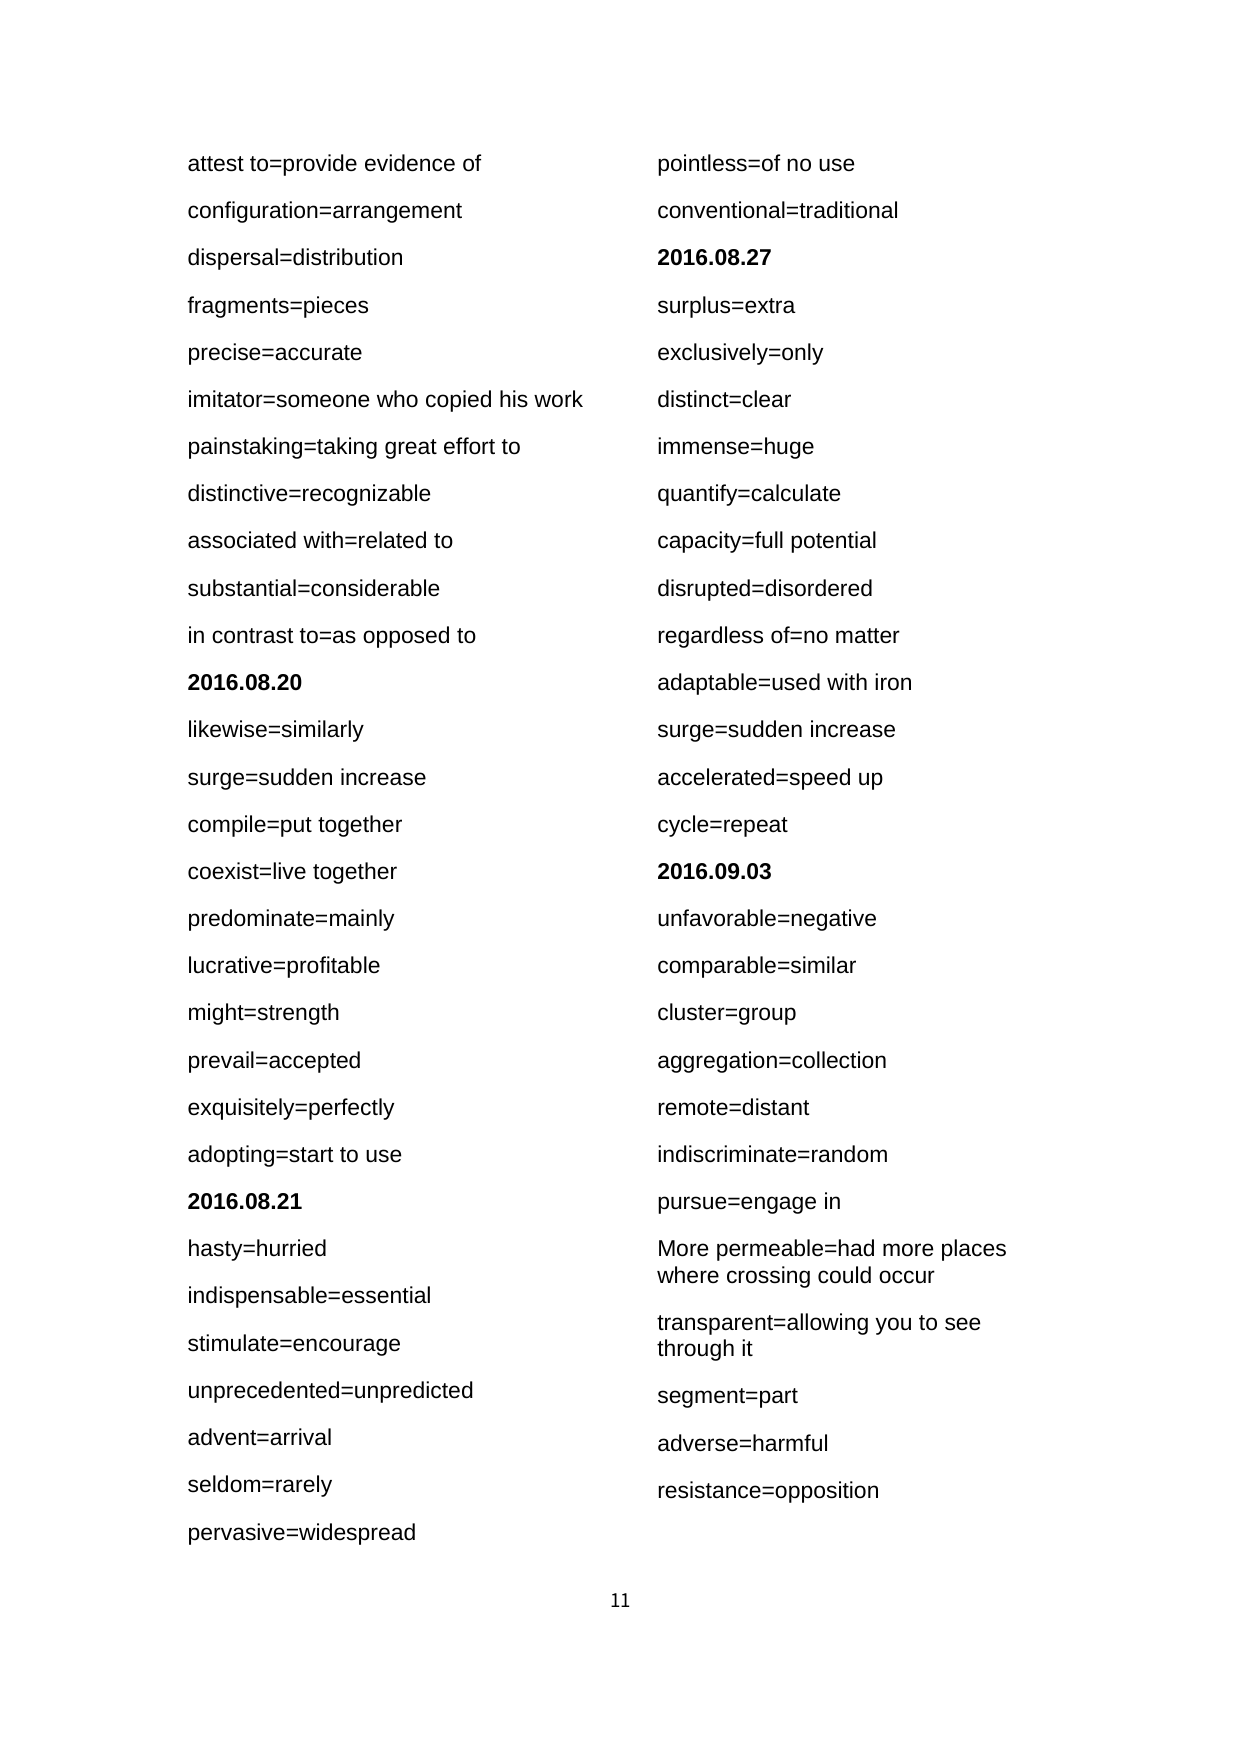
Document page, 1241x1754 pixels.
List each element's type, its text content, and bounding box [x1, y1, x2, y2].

text might=strength [187, 999, 583, 1026]
text prevail=accepted [187, 1047, 583, 1073]
text surplus=extra [657, 292, 1053, 318]
text dispersal=distribution [187, 244, 583, 271]
text associated with=related to [187, 527, 583, 554]
text predominate=mainly [187, 905, 583, 931]
text substantial=considerable [187, 575, 583, 601]
text immense=huge [657, 433, 1053, 459]
table_cell segment=part [646, 1383, 1033, 1429]
text precise=accurate [187, 339, 583, 365]
table_cell transparent=allowing you to see through it [646, 1309, 1033, 1382]
text lucrative=profitable [187, 952, 583, 978]
text hasty=hurried [187, 1235, 583, 1262]
text 2016.08.27 [657, 244, 1053, 271]
text surge=sudden increase [187, 763, 583, 790]
text adopting=start to use [187, 1141, 583, 1167]
table_cell remote=distant [646, 1094, 1033, 1141]
table_cell comparable=similar [646, 952, 1033, 999]
text compile=put together [187, 811, 583, 837]
text distinct=clear [657, 386, 1053, 412]
text quantify=calculate [657, 480, 1053, 507]
text conventional=traditional [657, 197, 1053, 223]
table_cell adverse=harmful [646, 1430, 1033, 1477]
text fragments=pieces [187, 292, 583, 318]
text distinctive=recognizable [187, 480, 583, 507]
text accelerated=speed up [657, 763, 1053, 790]
text pervasive=widespread [187, 1518, 583, 1545]
text capacity=full potential [657, 527, 1053, 554]
text unprecedented=unpredicted [187, 1377, 583, 1403]
text in contrast to=as opposed to [187, 622, 583, 648]
text coexist=live together [187, 858, 583, 884]
text 2016.09.03 [657, 858, 1053, 884]
text seldom=rarely [187, 1471, 583, 1498]
table_cell cluster=group [646, 999, 1033, 1047]
table_cell indiscriminate=random [646, 1141, 1033, 1188]
table_cell More permeable=had more places where crossing could occur [646, 1235, 1033, 1309]
text attest to=provide evidence of [187, 150, 583, 176]
text painstaking=taking great effort to [187, 433, 583, 459]
table_header unfavorable=negative [646, 905, 1033, 952]
text cycle=repeat [657, 811, 1053, 837]
table_cell resistance=opposition [646, 1477, 1033, 1524]
text 2016.08.20 [187, 669, 583, 695]
text stimulate=encourage [187, 1330, 583, 1356]
text configuration=arrangement [187, 197, 583, 223]
text indispensable=essential [187, 1282, 583, 1309]
table_cell pursue=engage in [646, 1188, 1033, 1235]
text surge=sudden increase [657, 716, 1053, 743]
table_cell aggregation=collection [646, 1047, 1033, 1094]
text exquisitely=perfectly [187, 1094, 583, 1120]
text 2016.08.21 [187, 1188, 583, 1214]
text pointless=of no use [657, 150, 1053, 176]
text likewise=similarly [187, 716, 583, 743]
text regardless of=no matter [657, 622, 1053, 648]
text adaptable=used with iron [657, 669, 1053, 695]
text exclusively=only [657, 339, 1053, 365]
text disrupted=disordered [657, 575, 1053, 601]
text imitator=someone who copied his work [187, 386, 583, 412]
text advent=arrival [187, 1424, 583, 1450]
